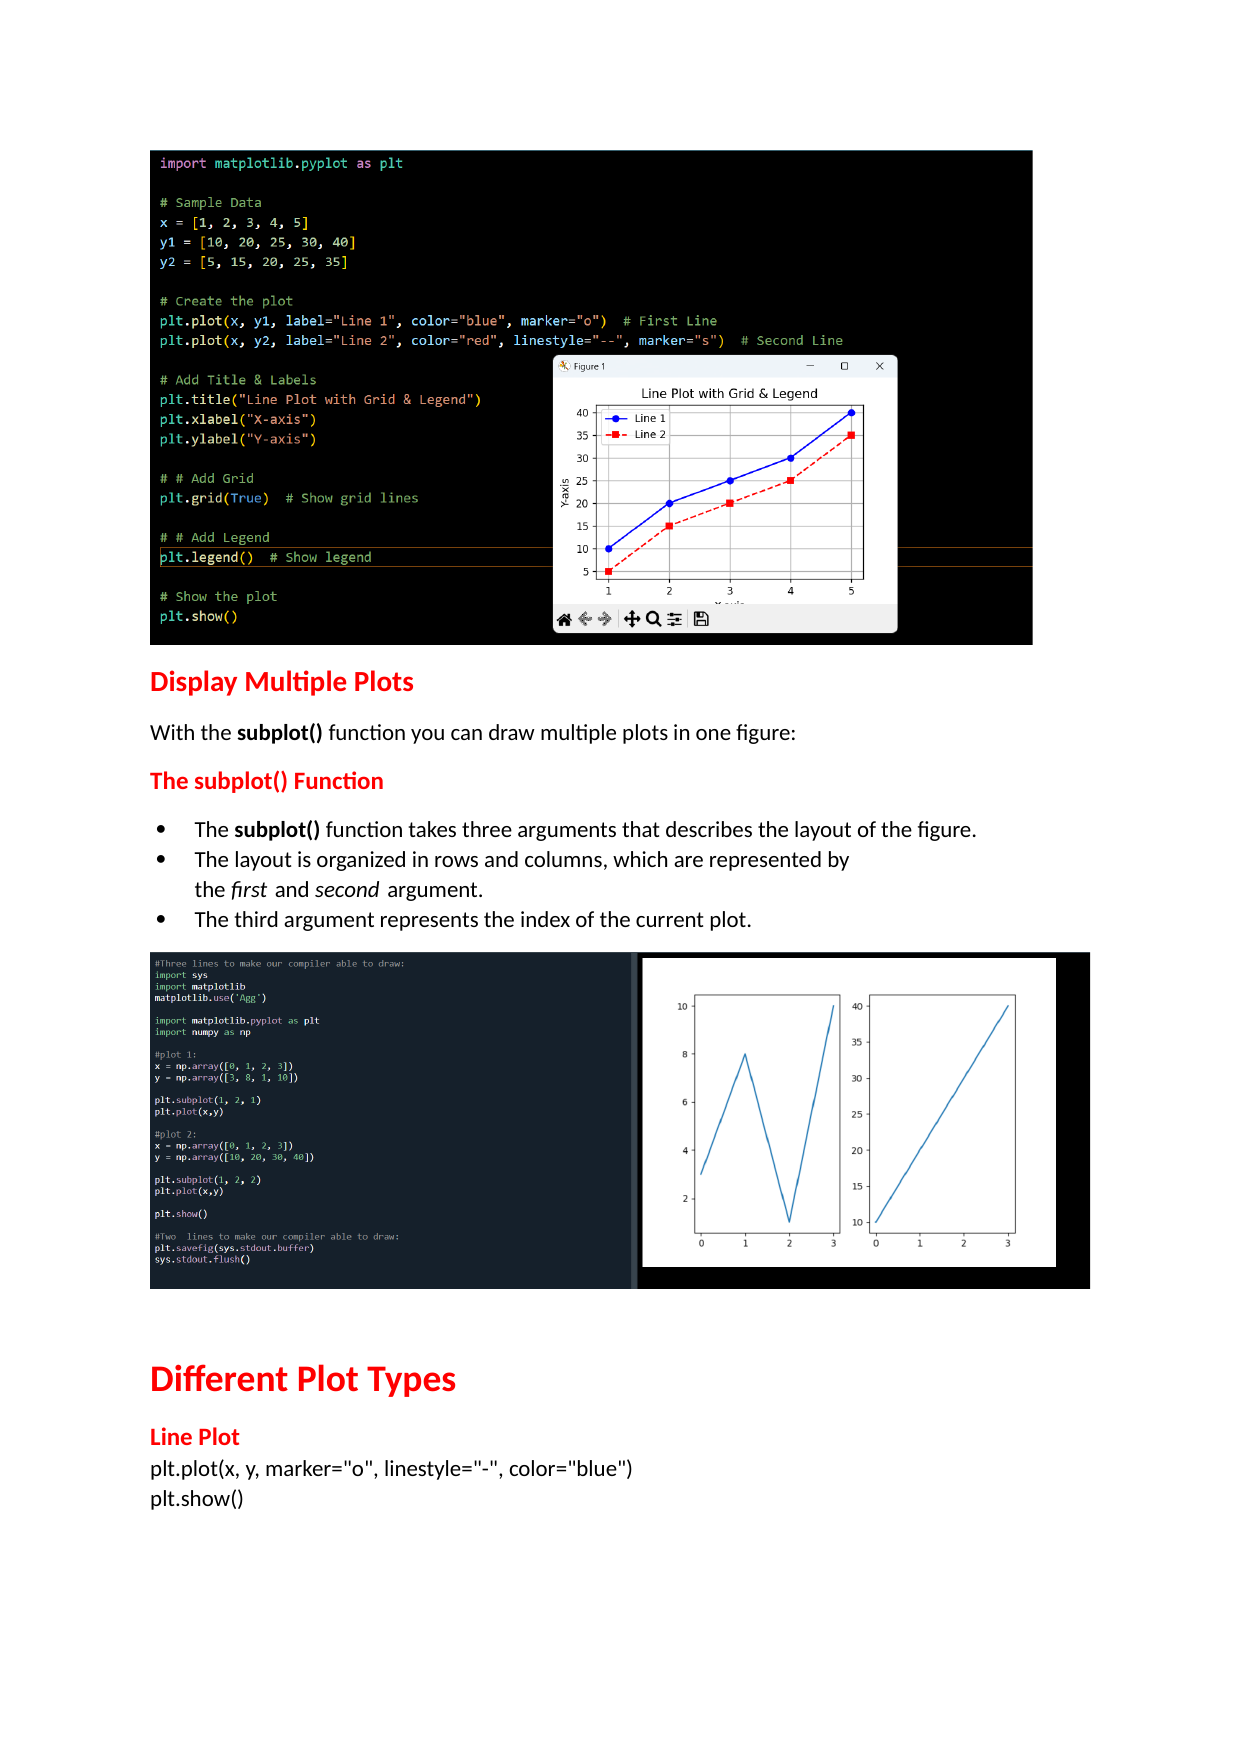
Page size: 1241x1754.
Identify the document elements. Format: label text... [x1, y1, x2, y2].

list The third argument represents the index of the current plot. [157, 905, 1090, 933]
text The subplot() Function [150, 765, 1090, 796]
text Display Multiple Plots [150, 663, 1090, 699]
picture [150, 150, 1033, 645]
list The subplot() function takes three arguments that describes the layout of the figure. [157, 815, 1090, 843]
text Line Plot [150, 1421, 1090, 1451]
text plt.show() [150, 1484, 1090, 1512]
text With the subplot() function you can draw multiple plots in one figure: [150, 718, 1090, 746]
list The layout is organized in rows and columns, which are represented by the first and second argument. [157, 845, 1090, 903]
picture [150, 952, 1091, 1289]
text plt.plot(x, y, marker="o", linestyle="-", color="blue") [150, 1454, 1090, 1482]
text Different Plot Types [150, 1354, 1090, 1400]
